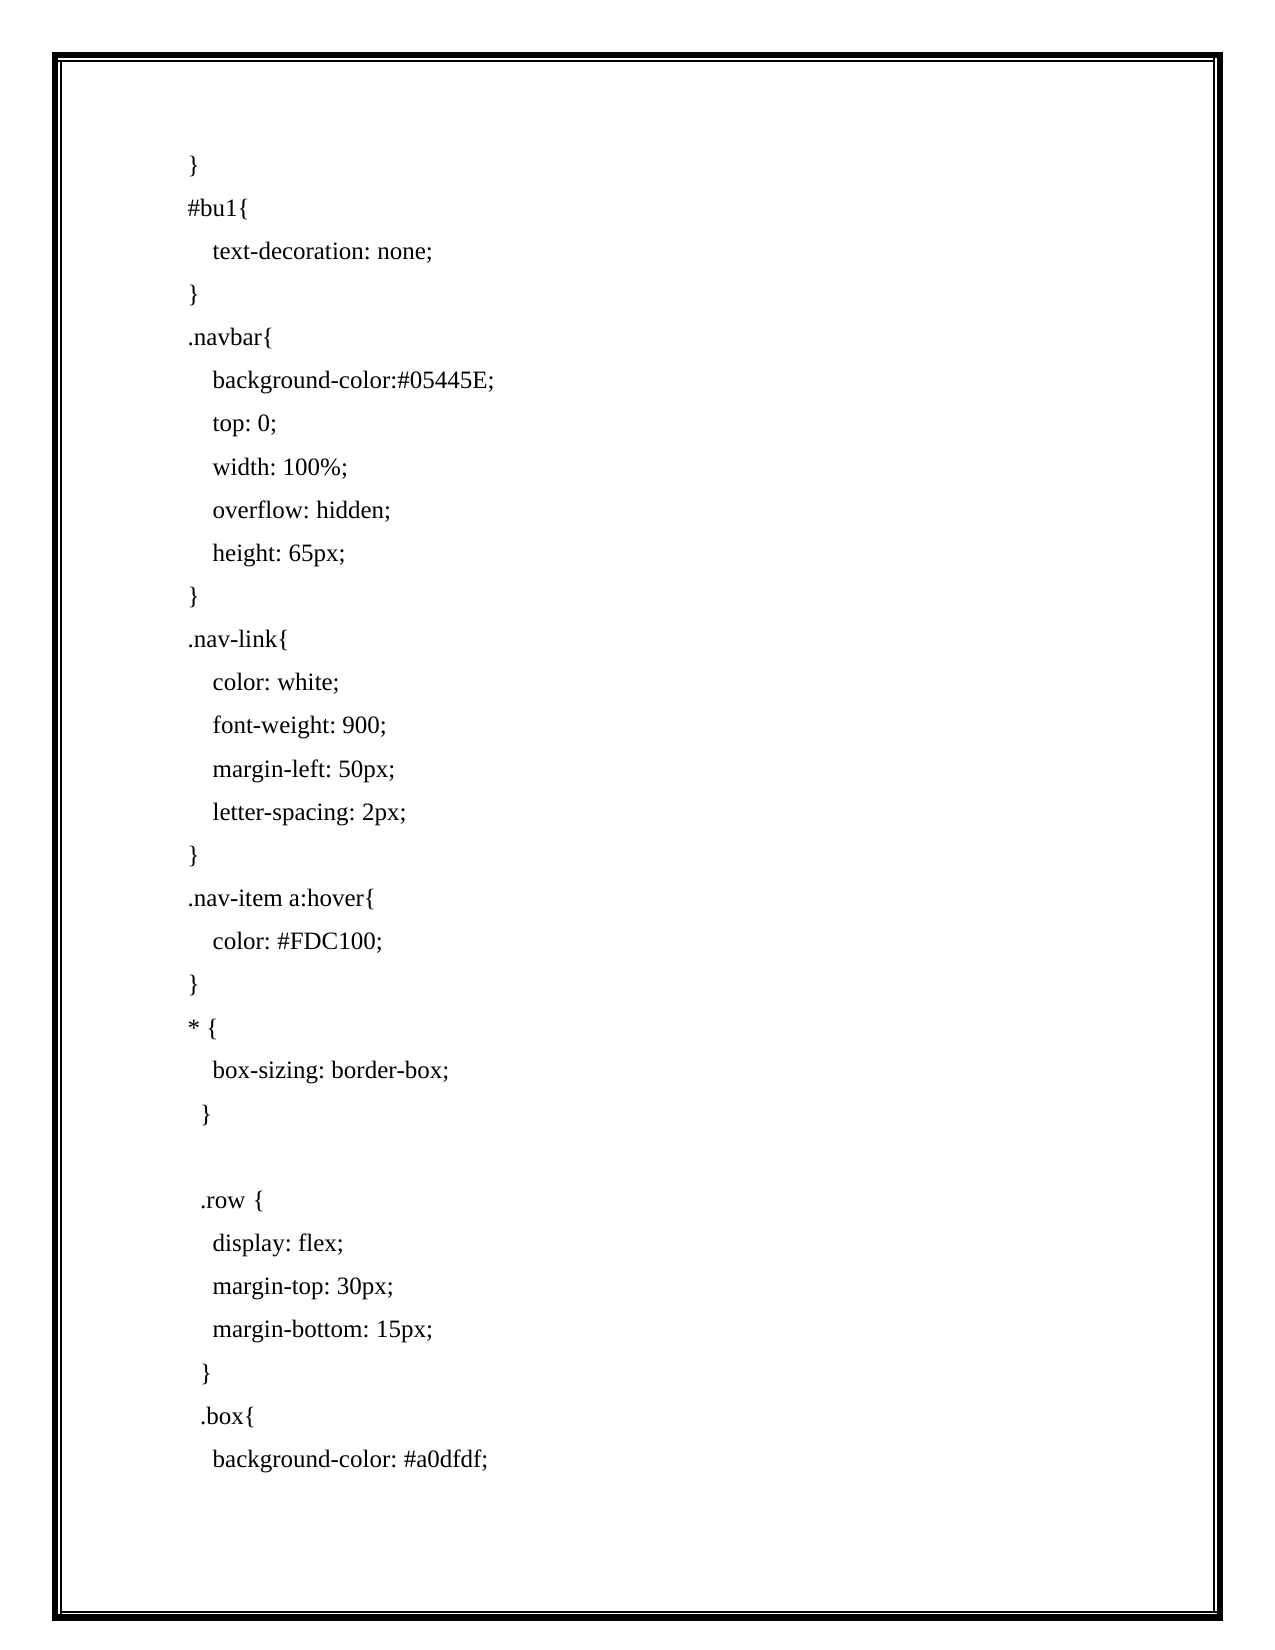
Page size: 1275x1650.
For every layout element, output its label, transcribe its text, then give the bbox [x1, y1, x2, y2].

text .navbar{ [187, 322, 1198, 351]
text .row { display: flex; [200, 1185, 344, 1257]
text #bu1{ [187, 193, 1198, 222]
text margin-top: 30px; margin-bottom: 15px; [212, 1271, 433, 1343]
text background-color: #a0dfdf; [212, 1444, 1198, 1473]
text width: 100%; overflow: hidden; height: 65px; [212, 452, 391, 567]
text * { [187, 1013, 1198, 1041]
text .box{ [200, 1401, 1198, 1429]
text } [187, 581, 1198, 610]
text .nav-item a:hover{ color: #FDC100; [187, 883, 383, 955]
text background-color:#05445E; top: 0; [212, 365, 496, 437]
text } [200, 1099, 1198, 1128]
text } [200, 1358, 1198, 1386]
text font-weight: 900; margin-left: 50px; letter-spacing: 2px; [212, 711, 406, 826]
text } [187, 150, 1198, 179]
text } [187, 279, 1198, 308]
text box-sizing: border-box; [212, 1056, 1198, 1084]
text } [187, 840, 1198, 869]
text .nav-link{ color: white; [187, 624, 340, 696]
text } [187, 969, 1198, 998]
text text-decoration: none; [212, 236, 1198, 265]
